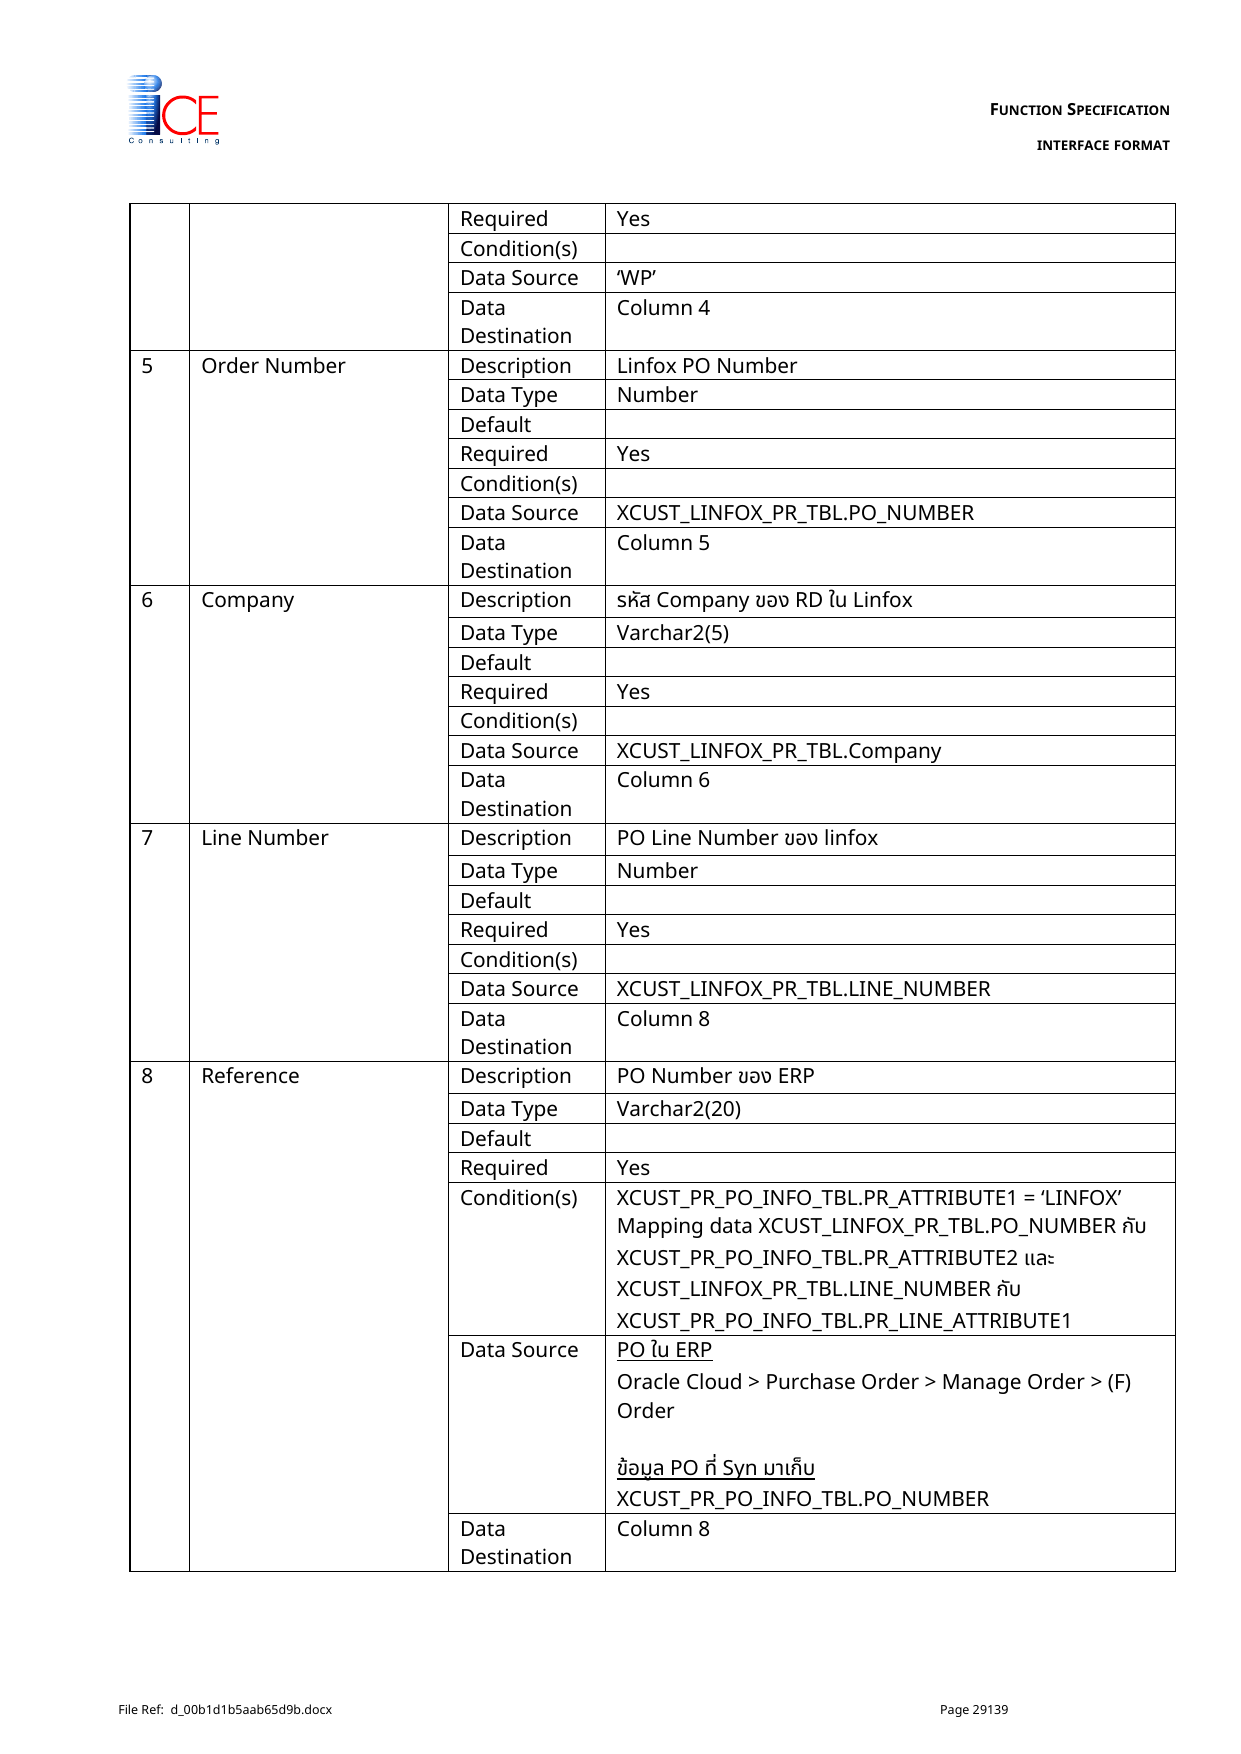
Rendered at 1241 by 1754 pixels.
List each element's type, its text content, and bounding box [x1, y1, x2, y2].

table_cell Column 5 [606, 528, 1175, 584]
table_cell Required [449, 439, 605, 468]
table_cell [606, 410, 1175, 438]
table_cell [606, 648, 1175, 676]
table_cell Linfox PO Number [606, 351, 1175, 379]
table_cell Varchar2(5) [606, 618, 1175, 647]
table_cell 6 [131, 586, 189, 822]
table_cell 5 [131, 351, 189, 584]
table_cell Data Destination [449, 1514, 605, 1571]
table_cell Required [449, 677, 605, 706]
table_cell Yes [606, 204, 1175, 233]
table_cell Data Type [449, 380, 605, 409]
table_cell 8 [131, 1062, 189, 1571]
table_cell Data Destination [449, 766, 605, 822]
table_cell Company [190, 586, 448, 822]
table_cell Default [449, 648, 605, 676]
table_cell Default [449, 1124, 605, 1152]
table_cell XCUST_PR_PO_INFO_TBL.PR_ATTRIBUTE1 = ‘LINFOX’ Mapping data XCUST_LINFOX_PR_TBL.PO_NUMBER กับ XCUST_PR_PO_INFO_TBL.PR_ATTRIBUTE2 และ XCUST_LINFOX_PR_TBL.LINE_NUMBER กับ XCUST_PR_PO_INFO_TBL.PR_LINE_ATTRIBUTE1 [606, 1183, 1175, 1334]
table_cell Data Type [449, 856, 605, 885]
table_cell Data Source [449, 974, 605, 1003]
table_cell Description [449, 351, 605, 379]
table_cell XCUST_LINFOX_PR_TBL.Company [606, 736, 1175, 764]
table_cell Data Destination [449, 528, 605, 584]
table_cell Data Source [449, 1336, 605, 1513]
table_cell Number [606, 380, 1175, 409]
table_cell PO Line Number ของ linfox [606, 824, 1175, 855]
table_cell [606, 469, 1175, 497]
table_cell รหัส Company ของ RD ใน Linfox [606, 586, 1175, 617]
table_cell Number [606, 856, 1175, 885]
table_cell Default [449, 410, 605, 438]
table_cell XCUST_LINFOX_PR_TBL.LINE_NUMBER [606, 974, 1175, 1003]
table_cell Description [449, 586, 605, 617]
table_cell Yes [606, 439, 1175, 468]
table_cell Condition(s) [449, 469, 605, 497]
table_cell Data Source [449, 263, 605, 292]
table_cell Condition(s) [449, 707, 605, 735]
table_cell Order Number [190, 351, 448, 584]
table_cell Required [449, 204, 605, 233]
table_cell XCUST_LINFOX_PR_TBL.PO_NUMBER [606, 498, 1175, 527]
table_cell Column 8 [606, 1514, 1175, 1571]
table_cell Yes [606, 915, 1175, 944]
table_cell Data Type [449, 1094, 605, 1123]
table_cell PO Number ของ ERP [606, 1062, 1175, 1093]
table_cell Varchar2(20) [606, 1094, 1175, 1123]
table_cell Description [449, 1062, 605, 1093]
table_cell Yes [606, 1153, 1175, 1182]
table_cell Column 4 [606, 293, 1175, 350]
table_cell Line Number [190, 824, 448, 1061]
table_cell [606, 945, 1175, 973]
table_cell Condition(s) [449, 945, 605, 973]
table_cell Default [449, 886, 605, 914]
table_cell PO ใน ERP Oracle Cloud > Purchase Order > Manage Order > (F) Order ข้อมูล PO ที่ Syn มาเก็บ XCUST_PR_PO_INFO_TBL.PO_NUMBER [606, 1336, 1175, 1513]
table_cell Column 6 [606, 766, 1175, 822]
table_cell [606, 707, 1175, 735]
table_cell Description [449, 824, 605, 855]
table_cell Yes [606, 677, 1175, 706]
table_cell [606, 886, 1175, 914]
table_cell Reference [190, 1062, 448, 1571]
table_cell 7 [131, 824, 189, 1061]
table_cell Data Source [449, 736, 605, 764]
table_cell [606, 1124, 1175, 1152]
table_cell Data Type [449, 618, 605, 647]
table_cell Data Destination [449, 1004, 605, 1061]
table_cell [606, 234, 1175, 262]
table_cell Required [449, 1153, 605, 1182]
table_cell Condition(s) [449, 234, 605, 262]
table_cell Required [449, 915, 605, 944]
table_cell Data Source [449, 498, 605, 527]
table_cell Data Destination [449, 293, 605, 350]
table_cell ‘WP’ [606, 263, 1175, 292]
table_cell Column 8 [606, 1004, 1175, 1061]
table_cell Condition(s) [449, 1183, 605, 1334]
